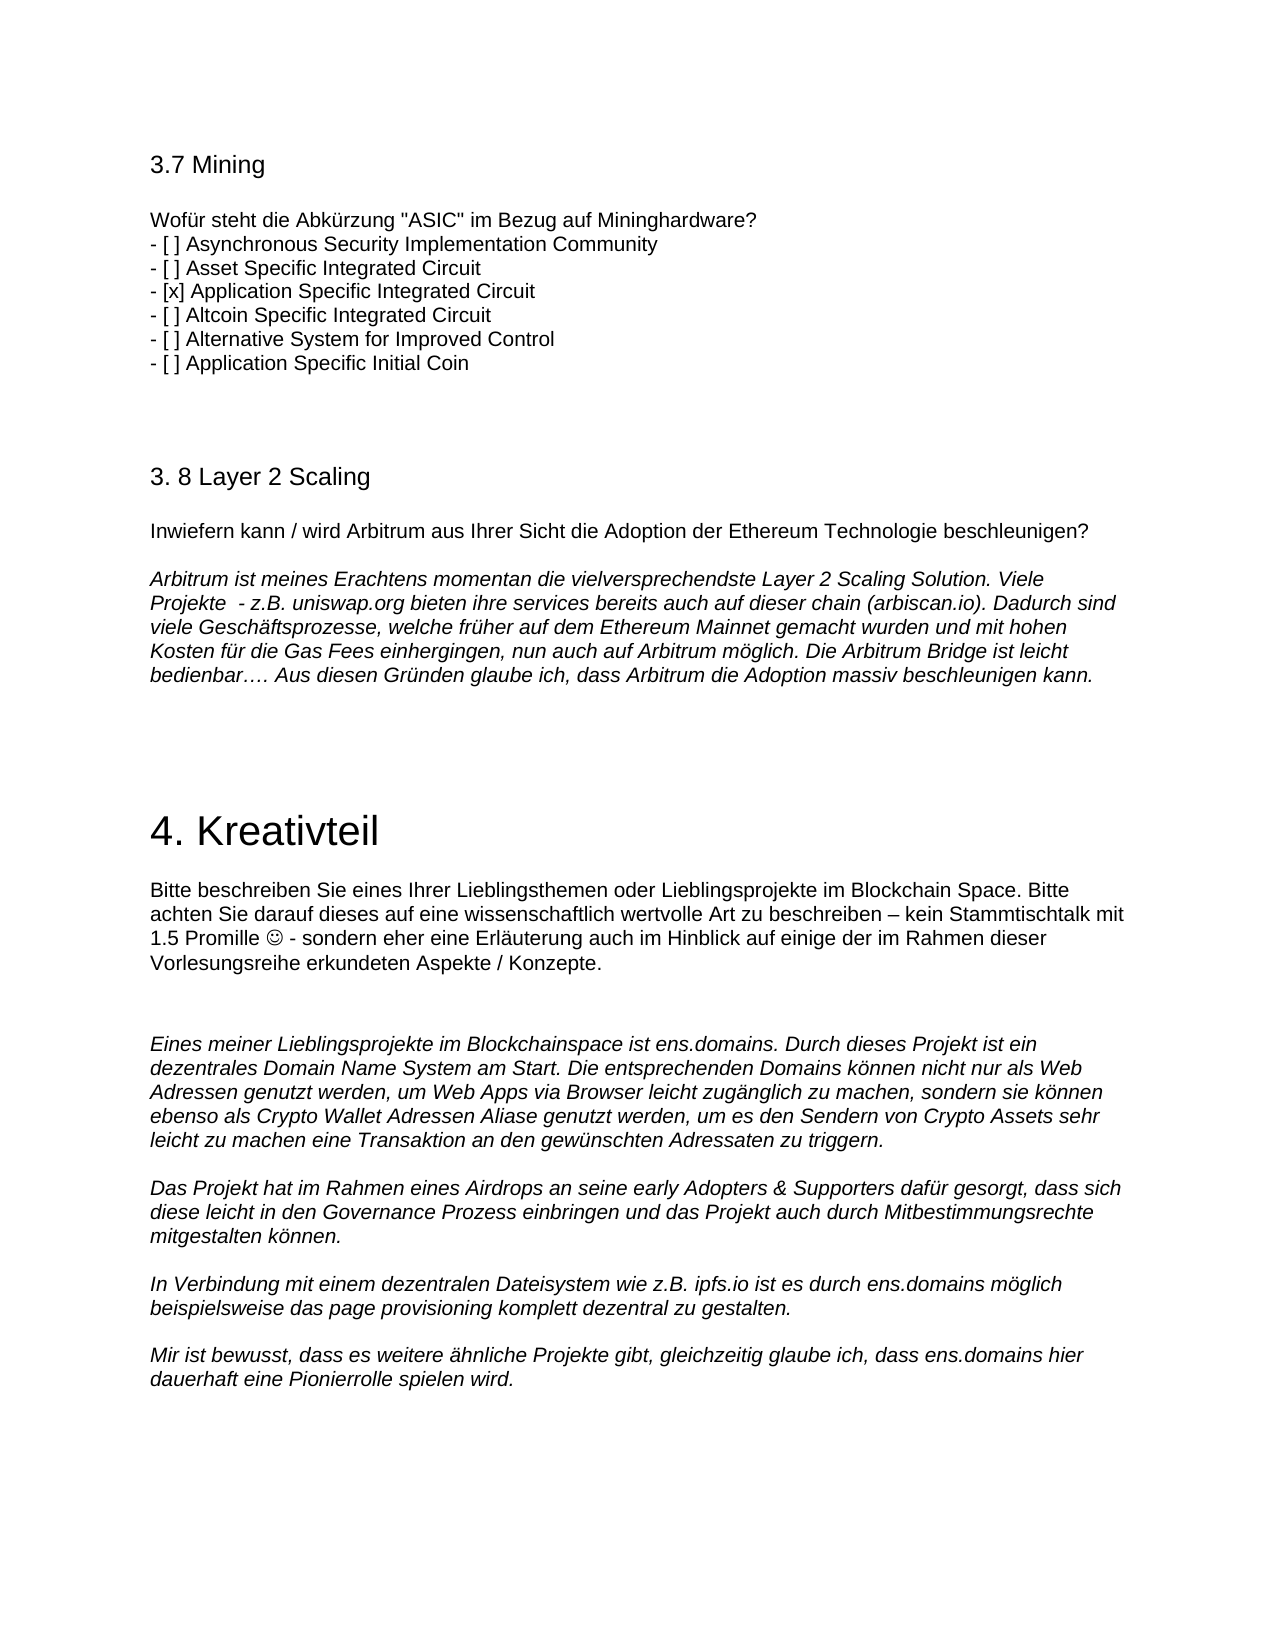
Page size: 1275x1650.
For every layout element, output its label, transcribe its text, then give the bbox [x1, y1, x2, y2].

text - [ ] Asset Specific Integrated Circuit [150, 255, 1125, 279]
text Mir ist bewusst, dass es weitere ähnliche Projekte gibt, gleichzeitig glaube ich, dass ens.domains hier dauerhaft eine Pionierrolle spielen wird. [150, 1343, 1125, 1391]
text Bitte beschreiben Sie eines Ihrer Lieblingsthemen oder Lieblingsprojekte im Blockchain Space. Bitte achten Sie darauf dieses auf eine wissenschaftlich wertvolle Art zu beschreiben – kein Stammtischtalk mit 1.5 Promille - sondern eher eine Erläuterung auch im Hinblick auf einige der im Rahmen dieser Vorlesungsreihe erkundeten Aspekte / Konzepte. [150, 878, 1125, 974]
text Arbitrum ist meines Erachtens momentan die vielversprechendste Layer 2 Scaling Solution. Viele Projekte - z.B. uniswap.org bieten ihre services bereits auch auf dieser chain (arbiscan.io). Dadurch sind viele Geschäftsprozesse, welche früher auf dem Ethereum Mainnet gemacht wurden und mit hohen Kosten für die Gas Fees einhergingen, nun auch auf Arbitrum möglich. Die Arbitrum Bridge ist leicht bedienbar…. Aus diesen Gründen glaube ich, dass Arbitrum die Adoption massiv beschleunigen kann. [150, 567, 1125, 687]
text In Verbindung mit einem dezentralen Dateisystem wie z.B. ipfs.io ist es durch ens.domains möglich beispielsweise das page provisioning komplett dezentral zu gestalten. [150, 1271, 1125, 1319]
text Wofür steht die Abkürzung "ASIC" im Bezug auf Mininghardware? [150, 207, 1125, 231]
text Das Projekt hat im Rahmen eines Airdrops an seine early Adopters & Supporters dafür gesorgt, dass sich diese leicht in den Governance Prozess einbringen und das Projekt auch durch Mitbestimmungsrechte mitgestalten können. [150, 1176, 1125, 1247]
text 4. Kreativteil [150, 806, 1125, 854]
text - [x] Application Specific Integrated Circuit [150, 279, 1125, 303]
text 3. 8 Layer 2 Scaling [150, 461, 1125, 490]
text - [ ] Alternative System for Improved Control - [ ] Application Specific Initial Coin [150, 327, 1125, 375]
text - [ ] Altcoin Specific Integrated Circuit [150, 303, 1125, 327]
text Eines meiner Lieblingsprojekte im Blockchainspace ist ens.domains. Durch dieses Projekt ist ein dezentrales Domain Name System am Start. Die entsprechenden Domains können nicht nur als Web Adressen genutzt werden, um Web Apps via Browser leicht zugänglich zu machen, sondern sie können ebenso als Crypto Wallet Adressen Aliase genutzt werden, um es den Sendern von Crypto Assets sehr leicht zu machen eine Transaktion an den gewünschten Adressaten zu triggern. [150, 1032, 1125, 1152]
text Inwiefern kann / wird Arbitrum aus Ihrer Sicht die Adoption der Ethereum Technologie beschleunigen? [150, 519, 1125, 543]
text 3.7 Mining [150, 150, 1125, 179]
text - [ ] Asynchronous Security Implementation Community [150, 231, 1125, 255]
